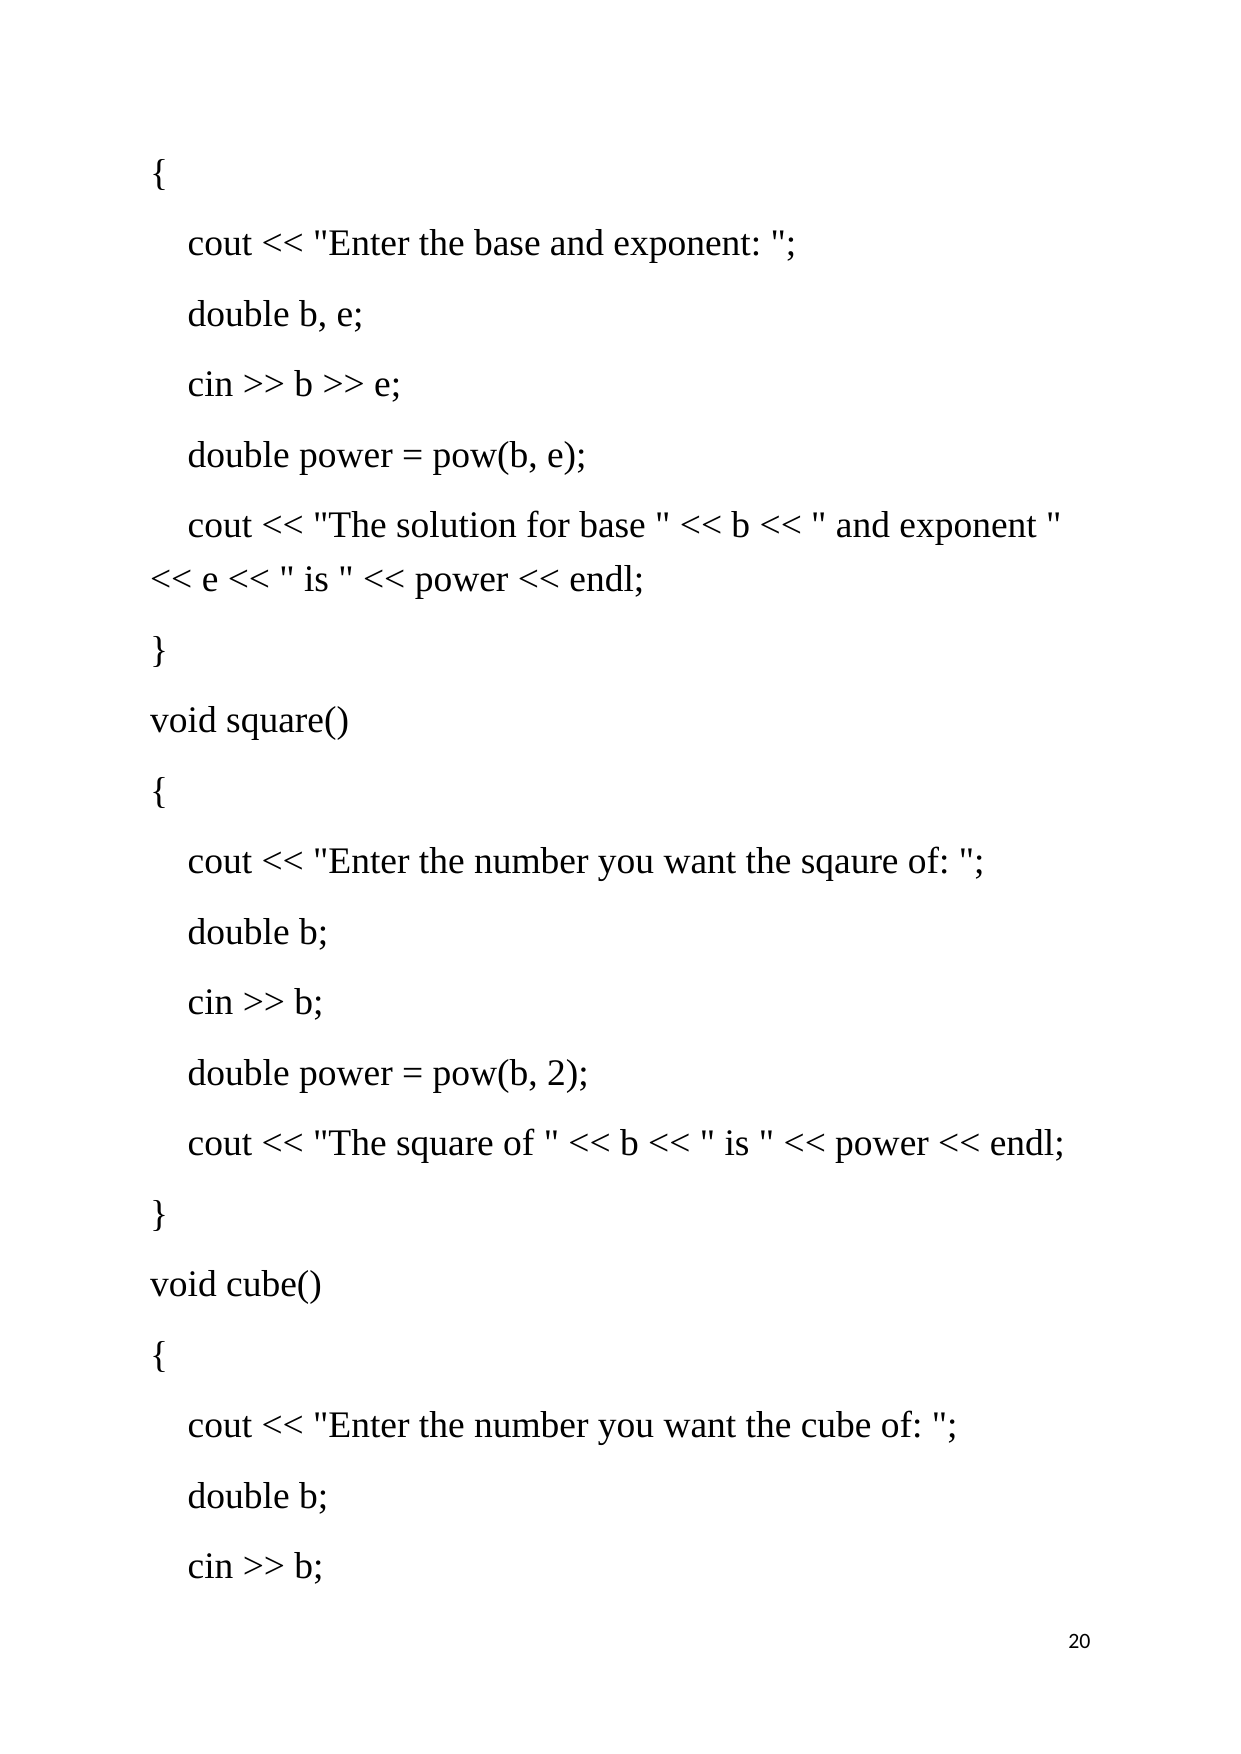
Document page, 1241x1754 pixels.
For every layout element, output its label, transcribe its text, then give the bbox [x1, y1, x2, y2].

text { [150, 1332, 1090, 1375]
text double b, e; [150, 291, 1090, 334]
text { [150, 150, 1090, 193]
text double power = pow(b, 2); [150, 1050, 1090, 1093]
text void cube() [150, 1262, 1090, 1305]
text cout << "The square of " << b << " is " << power << endl; [150, 1121, 1090, 1164]
text cout << "Enter the number you want the sqaure of: "; [150, 838, 1090, 882]
text cin >> b; [150, 979, 1090, 1023]
text cin >> b; [150, 1544, 1090, 1587]
text double power = pow(b, e); [150, 432, 1090, 475]
text cout << "Enter the number you want the cube of: "; [150, 1403, 1090, 1446]
text double b; [150, 1473, 1090, 1516]
text } [150, 627, 1090, 670]
text } [150, 1191, 1090, 1234]
text { [150, 768, 1090, 811]
text cout << "Enter the base and exponent: "; [150, 221, 1090, 264]
text cout << "The solution for base " << b << " and exponent " << e << " is " << power << endl; [150, 503, 1090, 599]
text double b; [150, 909, 1090, 952]
text void square() [150, 697, 1090, 741]
text cin >> b >> e; [150, 362, 1090, 405]
